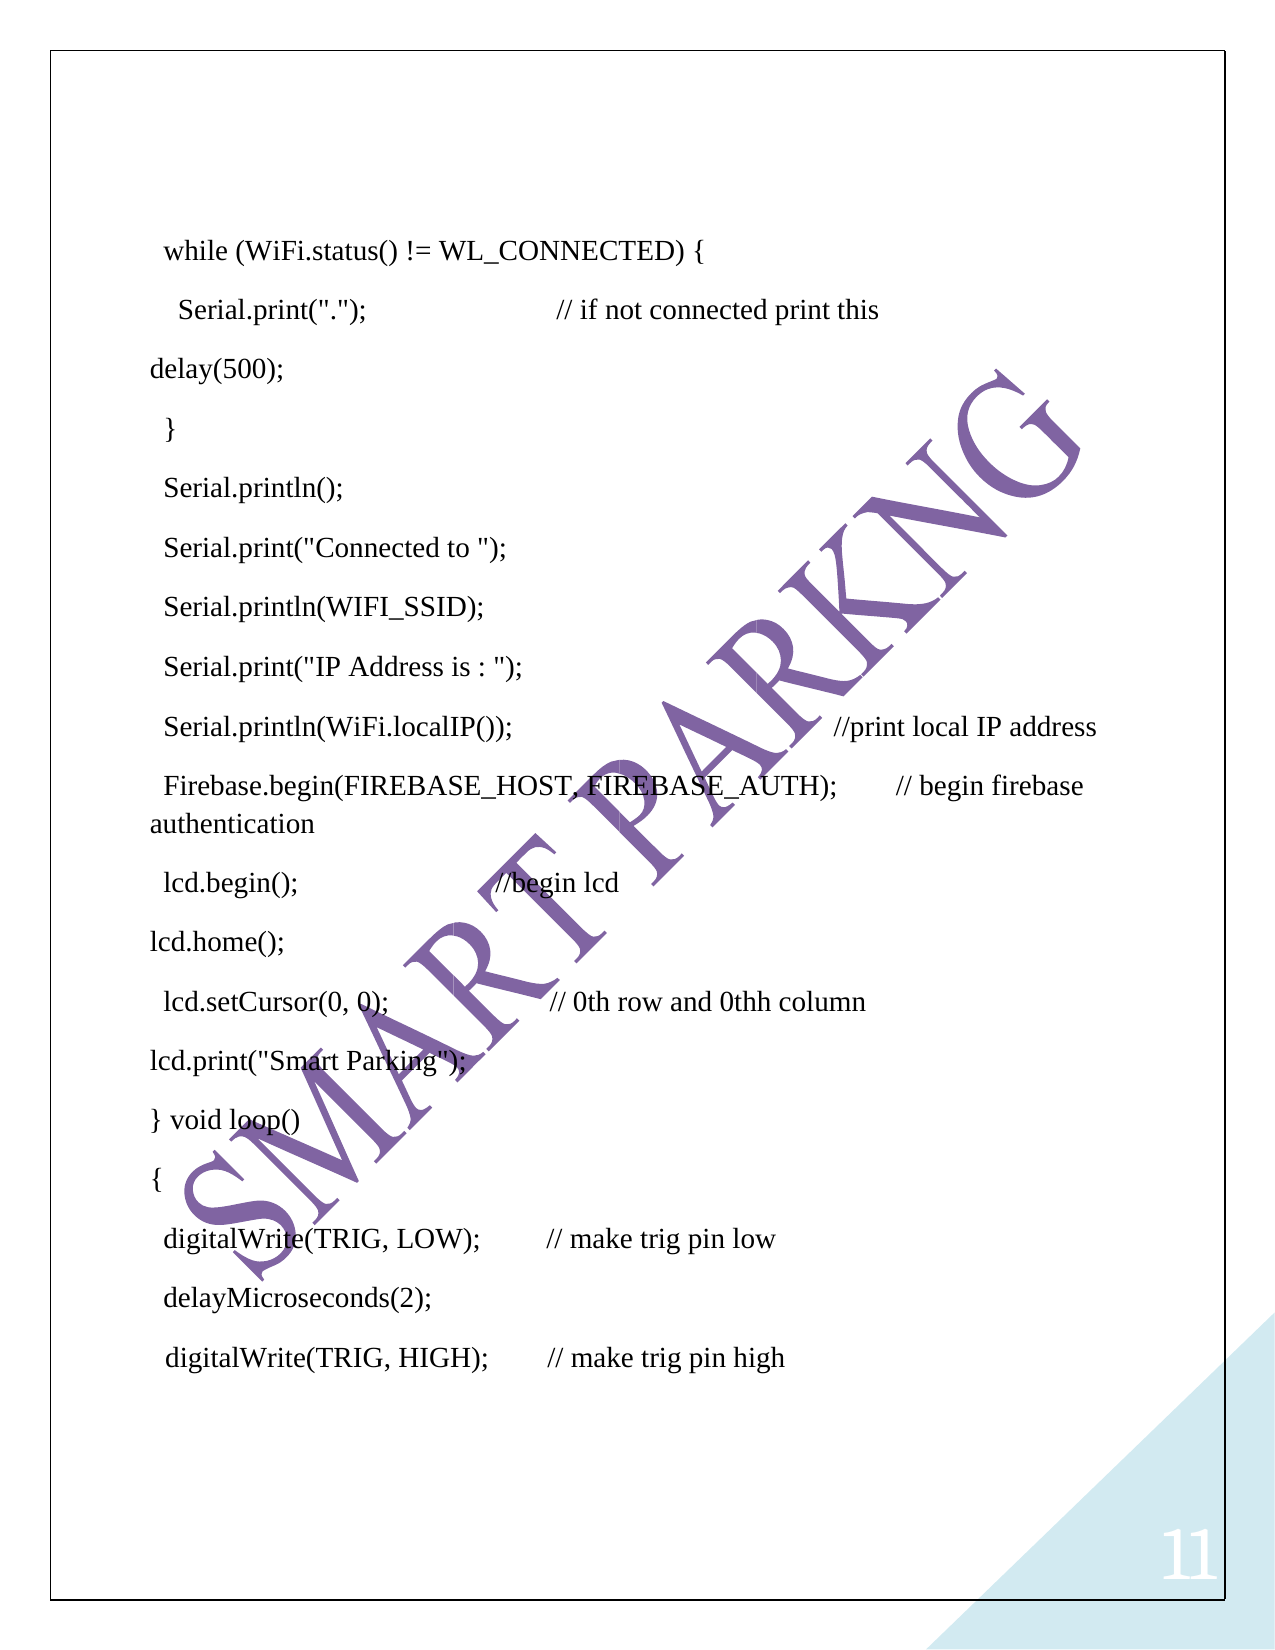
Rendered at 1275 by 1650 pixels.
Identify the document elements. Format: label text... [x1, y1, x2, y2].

text Serial.println(WIFI_SSID); [148, 589, 1136, 623]
text lcd.begin(); //begin lcd lcd.home(); [148, 865, 763, 958]
text Serial.println(WiFi.localIP()); //print local IP address [148, 709, 1136, 742]
text Serial.print("Connected to "); [148, 530, 1136, 563]
text digitalWrite(TRIG, LOW); // make trig pin low [148, 1221, 1136, 1254]
text Serial.print("IP Address is : "); [148, 649, 1136, 683]
text Serial.println(); [148, 470, 1136, 504]
text } [148, 411, 1136, 444]
text delayMicroseconds(2); [148, 1281, 1136, 1314]
text Firebase.begin(FIREBASE_HOST, FIREBASE_AUTH); // begin firebase authentication [148, 768, 1136, 839]
text Serial.print("."); // if not connected print this delay(500); [148, 292, 1022, 385]
text digitalWrite(TRIG, HIGH); // make trig pin high [165, 1340, 1136, 1374]
text lcd.setCursor(0, 0); // 0th row and 0thh column lcd.print("Smart Parking"); [148, 984, 1064, 1077]
text while (WiFi.status() != WL_CONNECTED) { [148, 233, 1136, 266]
text } void loop() { [148, 1102, 301, 1195]
